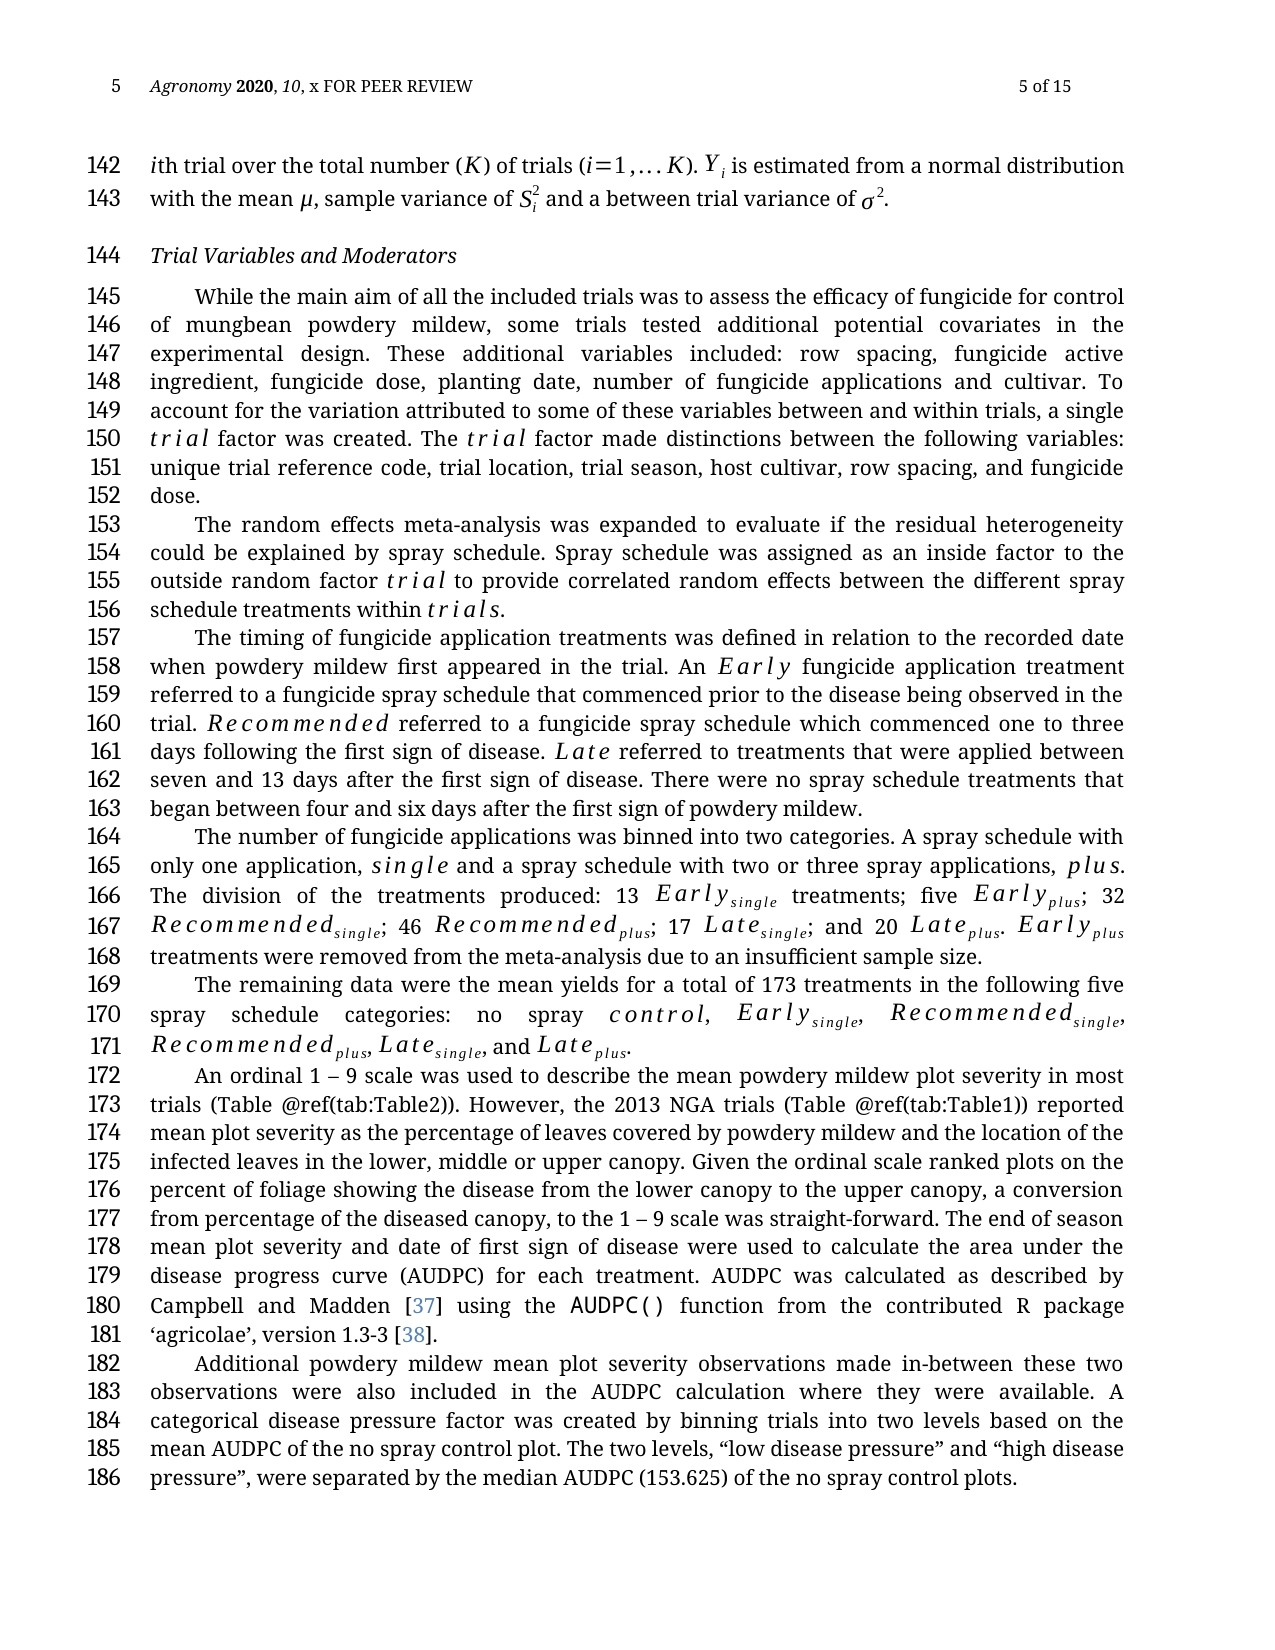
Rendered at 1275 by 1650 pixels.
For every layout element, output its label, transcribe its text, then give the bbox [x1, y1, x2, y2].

text The random effects meta-analysis was expanded to evaluate if the residual heterogeneity could be explained by spray schedule. Spray schedule was assigned as an inside factor to the outside random factor to provide correlated random effects between the different spray schedule treatments within . [150, 510, 1125, 623]
subtitle Trial Variables and Moderators [150, 241, 1125, 270]
text While the main aim of all the included trials was to assess the efficacy of fungicide for control of mungbean powdery mildew, some trials tested additional potential covariates in the experimental design. These additional variables included: row spacing, fungicide active ingredient, fungicide dose, planting date, number of fungicide applications and cultivar. To account for the variation attributed to some of these variables between and within trials, a single factor was created. The factor made distinctions between the following variables: unique trial reference code, trial location, trial season, host cultivar, row spacing, and fungicide dose. [150, 282, 1125, 510]
text The number of fungicide applications was binned into two categories. A spray schedule with only one application, and a spray schedule with two or three spray applications, . The division of the treatments produced: 13 treatments; five ; 32 ; 46 ; 17 ; and 20 . treatments were removed from the meta-analysis due to an insufficient sample size. [150, 822, 1125, 971]
text An ordinal 1 – 9 scale was used to describe the mean powdery mildew plot severity in most trials (Table @ref(tab:Table2)). However, the 2013 NGA trials (Table @ref(tab:Table1)) reported mean plot severity as the percentage of leaves covered by powdery mildew and the location of the infected leaves in the lower, middle or upper canopy. Given the ordinal scale ranked plots on the percent of foliage showing the disease from the lower canopy to the upper canopy, a conversion from percentage of the diseased canopy, to the 1 – 9 scale was straight-forward. The end of season mean plot severity and date of first sign of disease were used to calculate the area under the disease progress curve (AUDPC) for each treatment. AUDPC was calculated as described by Campbell and Madden [37] using the AUDPC() function from the contributed R package ‘agricolae’, version 1.3-3 [38]. [150, 1062, 1125, 1349]
text The timing of fungicide application treatments was defined in relation to the recorded date when powdery mildew first appeared in the trial. An fungicide application treatment referred to a fungicide spray schedule that commenced prior to the disease being observed in the trial. referred to a fungicide spray schedule which commenced one to three days following the first sign of disease. referred to treatments that were applied between seven and 13 days after the first sign of disease. There were no spray schedule treatments that began between four and six days after the first sign of powdery mildew. [150, 623, 1125, 822]
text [150, 150, 1125, 216]
text The remaining data were the mean yields for a total of 173 treatments in the following five spray schedule categories: no spray , , , , , and . [150, 971, 1125, 1062]
text Additional powdery mildew mean plot severity observations made in-between these two observations were also included in the AUDPC calculation where they were available. A categorical disease pressure factor was created by binning trials into two levels based on the mean AUDPC of the no spray control plot. The two levels, “low disease pressure” and “high disease pressure”, were separated by the median AUDPC (153.625) of the no spray control plots. [150, 1349, 1125, 1491]
